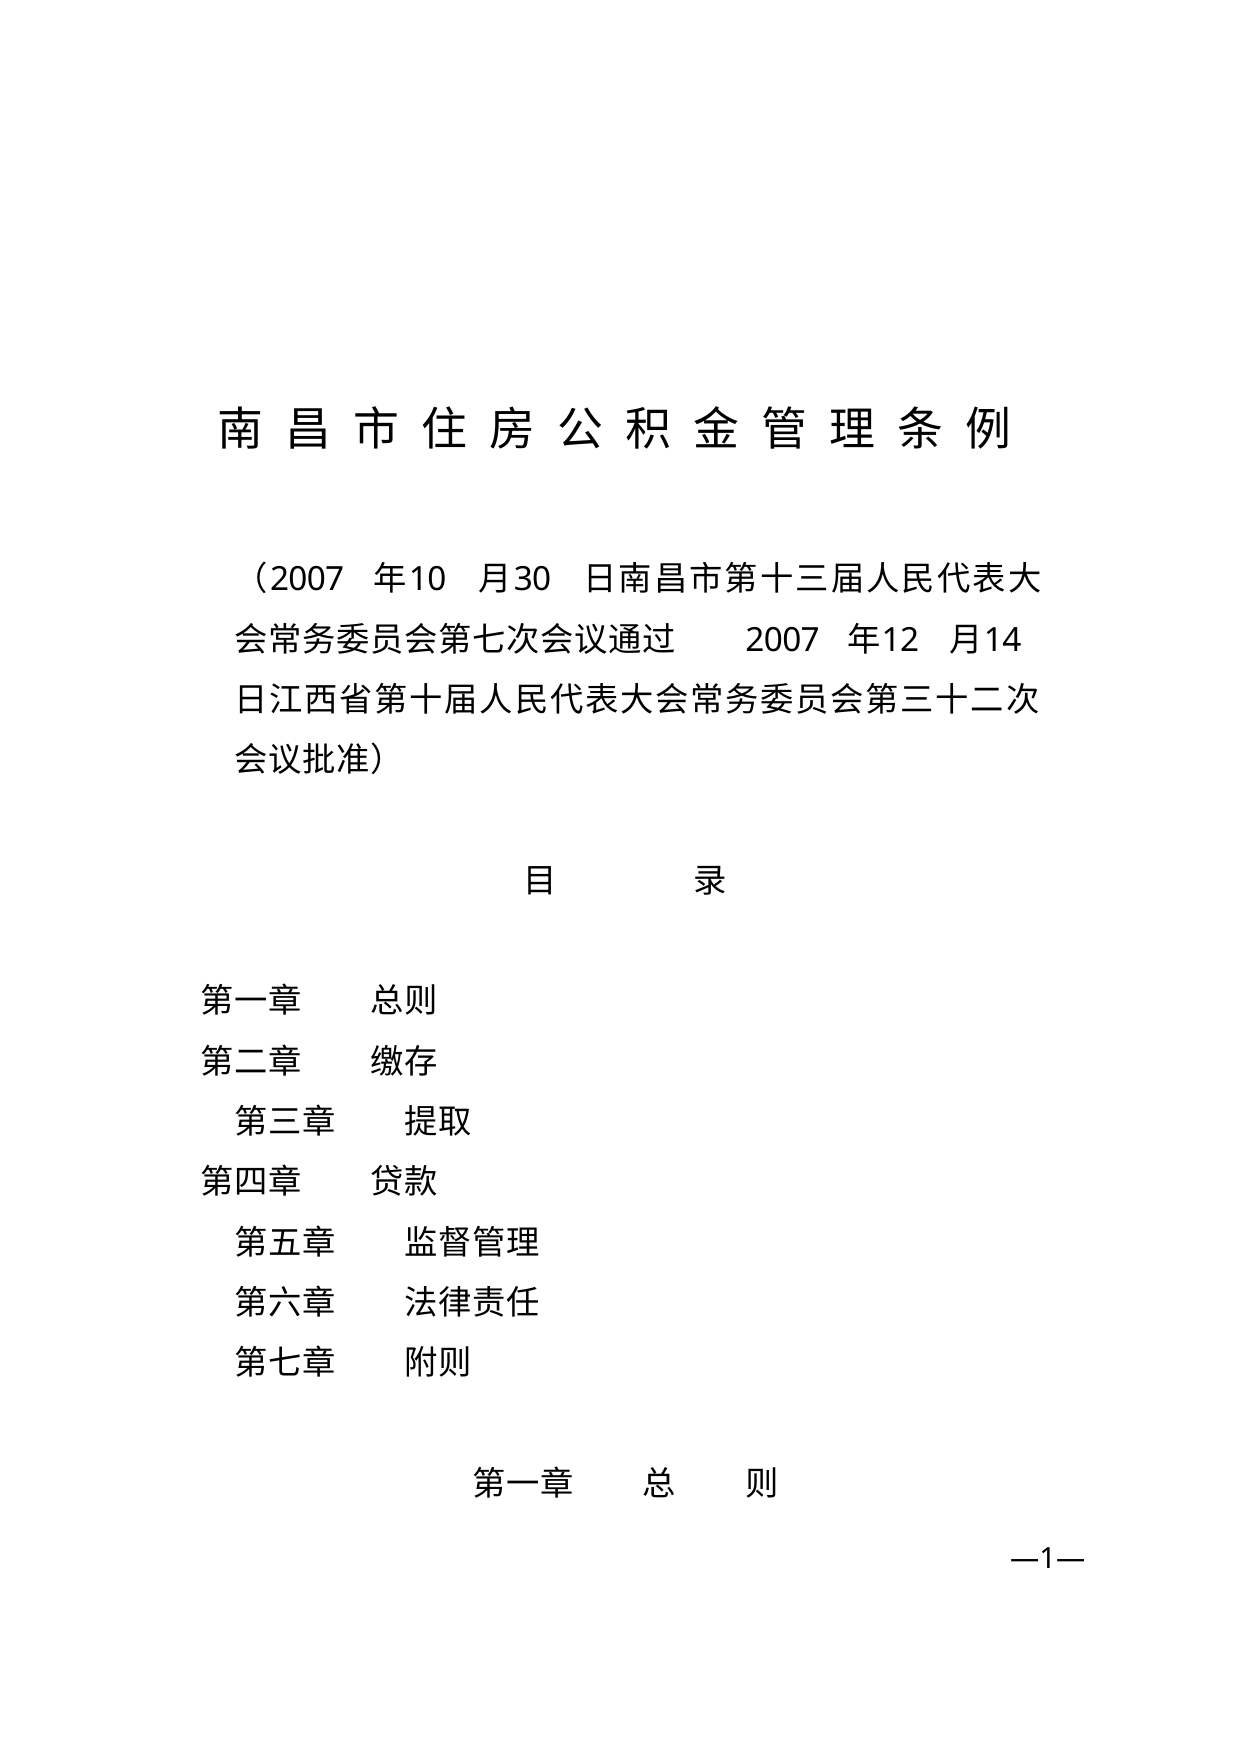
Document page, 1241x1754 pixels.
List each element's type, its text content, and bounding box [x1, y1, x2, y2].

text 南昌市住房公积金管理条例 [166, 365, 1086, 486]
list 第四章 贷款 [166, 1149, 1086, 1209]
text 第一章 总 则 [166, 1451, 1086, 1511]
list 第二章 缴存 [166, 1028, 1086, 1089]
list 第一章 总则 [166, 968, 1086, 1028]
list 第五章 监督管理 [166, 1209, 1086, 1270]
text 目 录 [166, 848, 1086, 908]
list 第三章 提取 [166, 1089, 1086, 1149]
list 第六章 法律责任 [166, 1270, 1086, 1330]
text （2007年10月30日南昌市第十三届人民代表大会常务委员会第七次会议通过 2007年12月14日江西省第十届人民代表大会常务委员会第三十二次会议批准） [210, 546, 1042, 787]
list 第七章 附则 [166, 1330, 1086, 1451]
